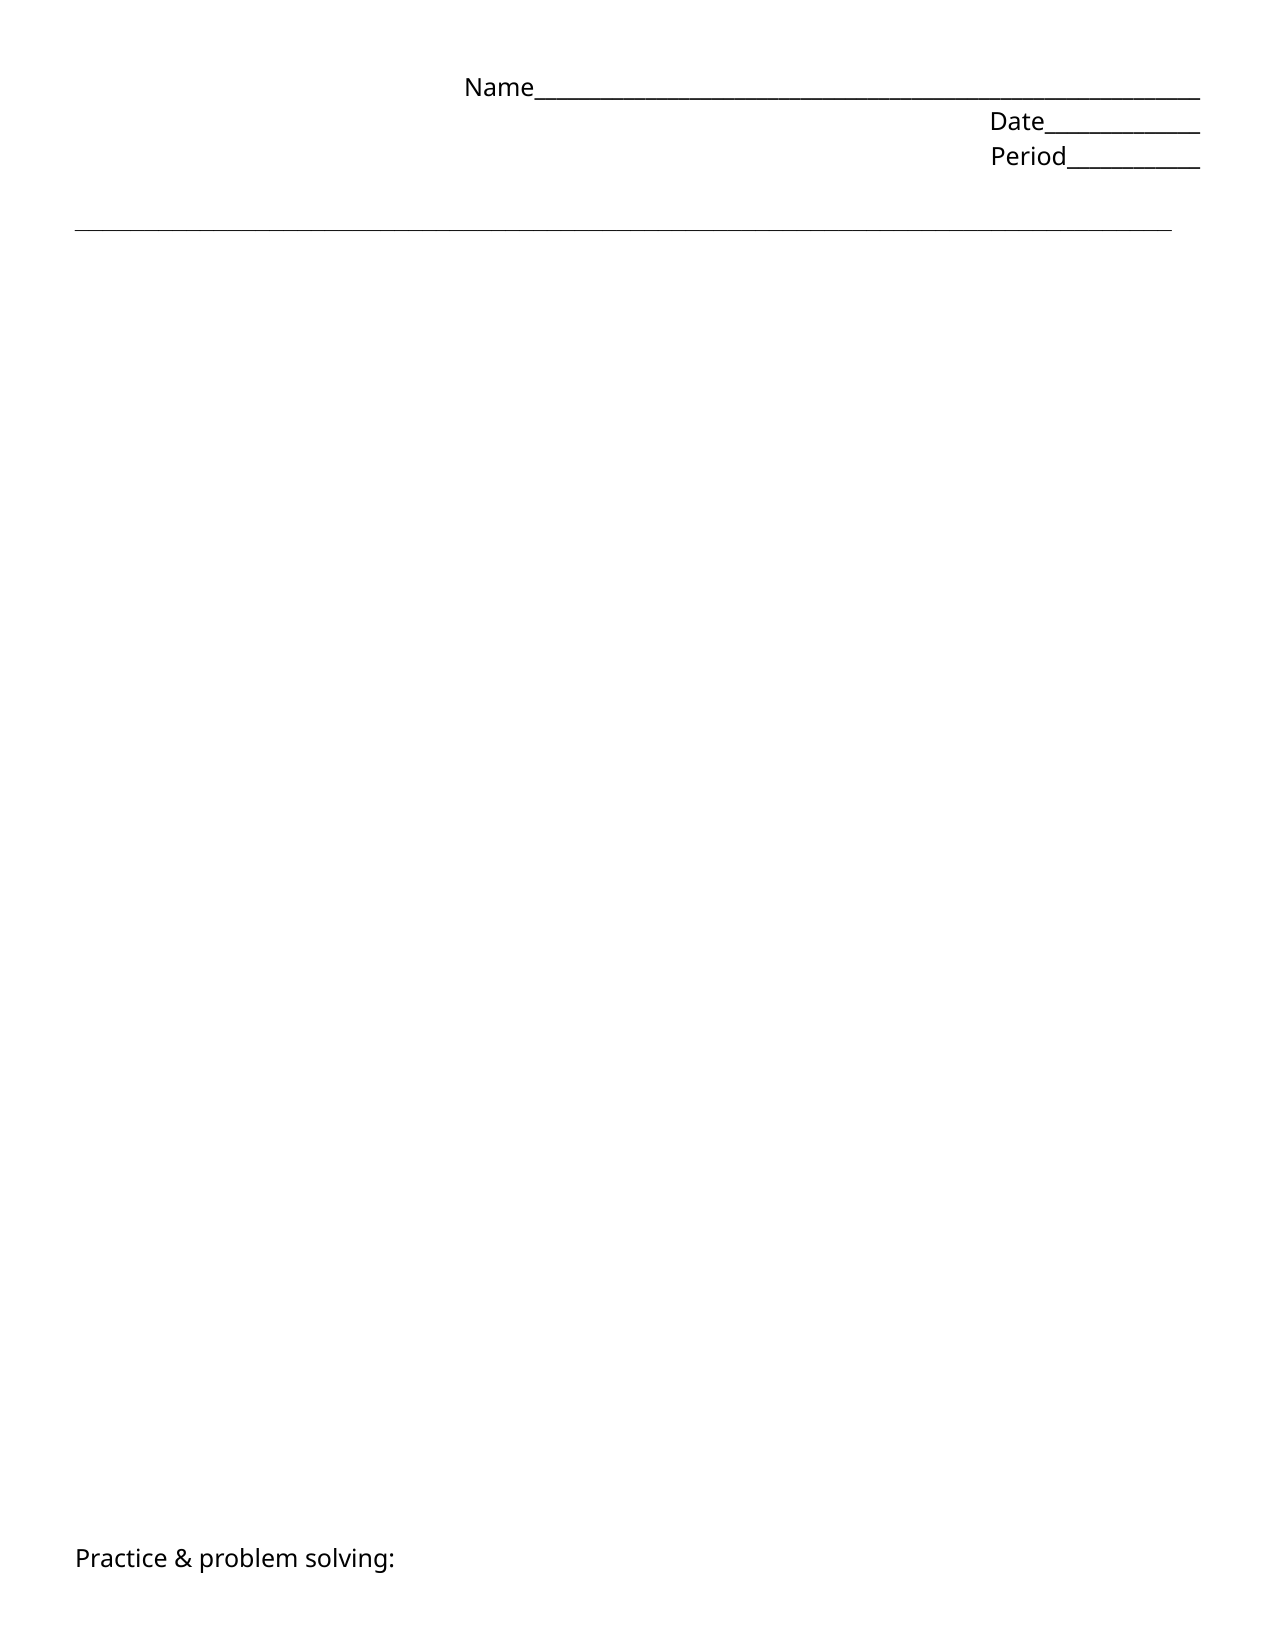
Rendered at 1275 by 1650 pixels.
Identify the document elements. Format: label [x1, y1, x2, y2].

text [75, 172, 1200, 234]
